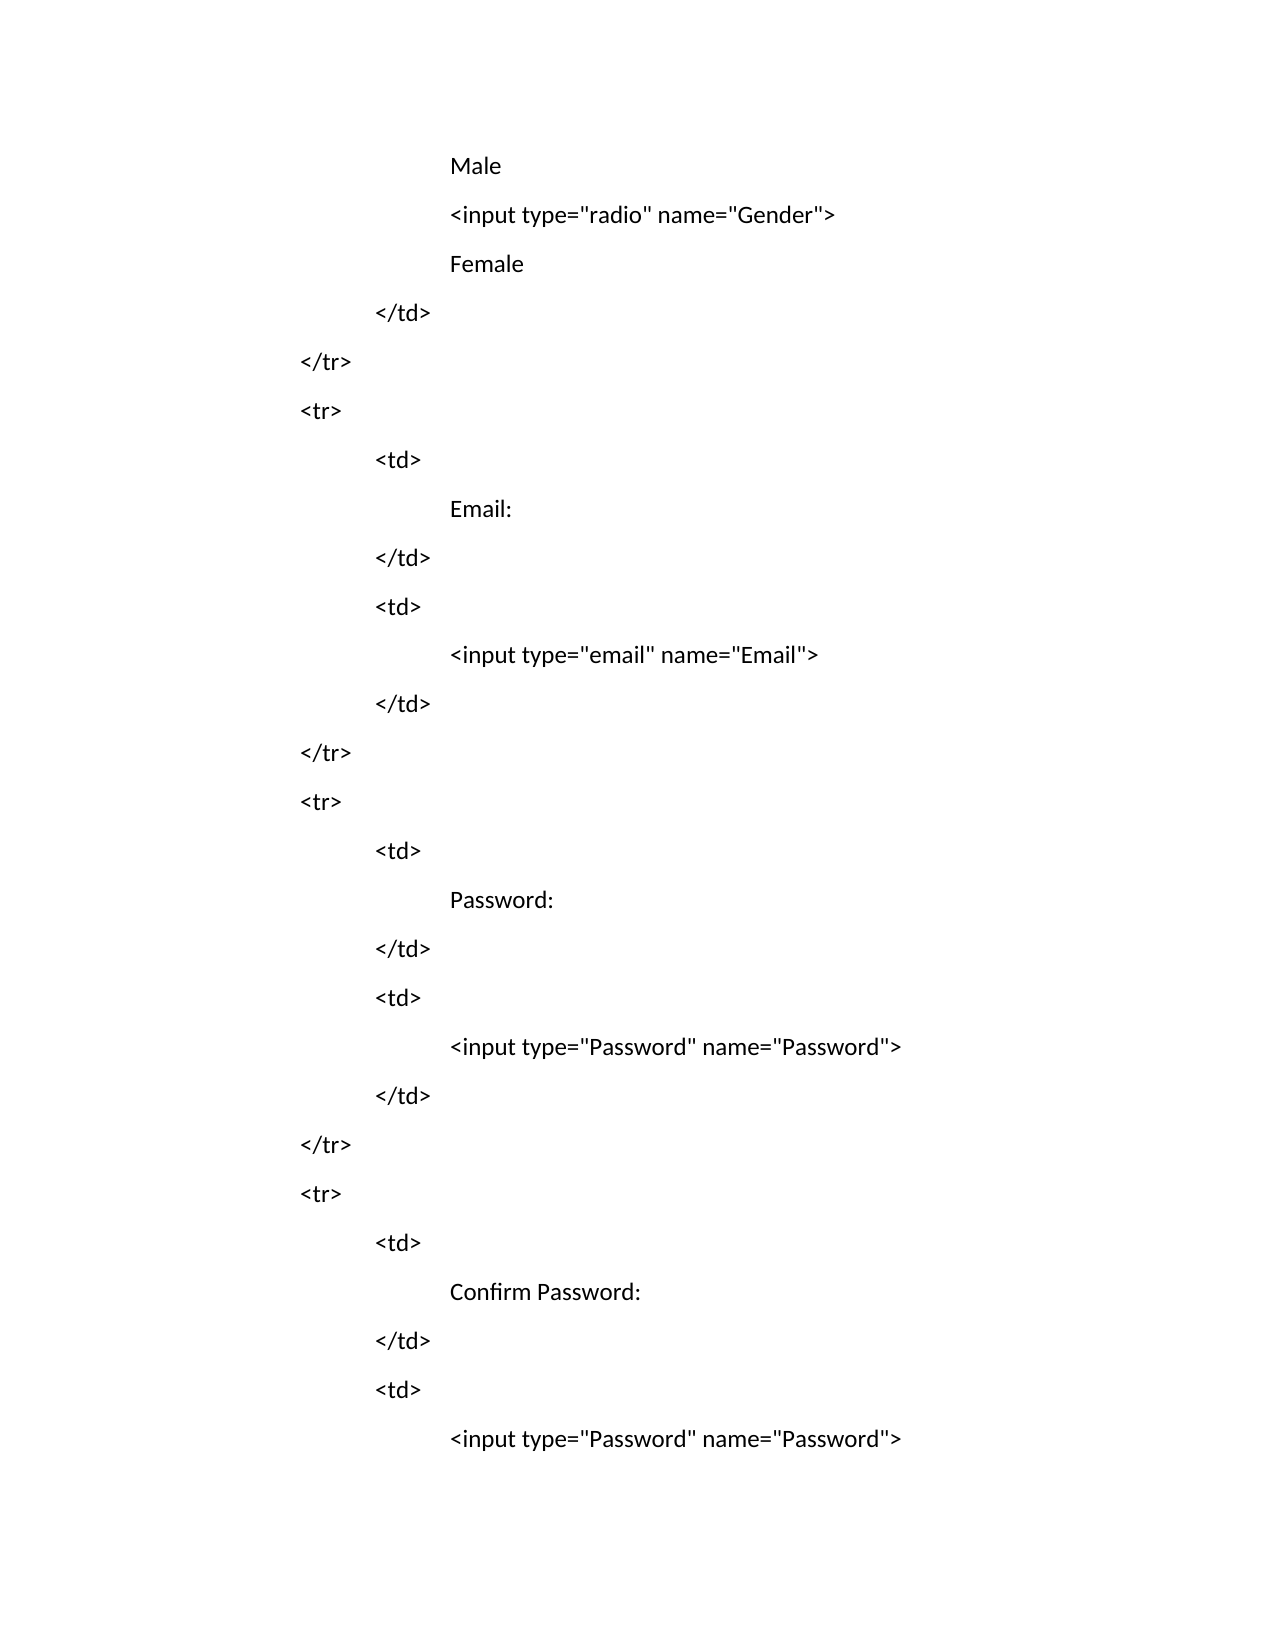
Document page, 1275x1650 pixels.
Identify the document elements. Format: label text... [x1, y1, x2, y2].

text </tr> [150, 346, 1125, 376]
text Male [150, 150, 1125, 181]
text </td> [150, 1325, 1125, 1356]
text </td> [150, 297, 1125, 327]
text <td> [150, 835, 1125, 866]
text </td> [150, 688, 1125, 719]
text <tr> [150, 786, 1125, 817]
text Password: [150, 884, 1125, 915]
text </td> [150, 1080, 1125, 1111]
text Confirm Password: [150, 1276, 1125, 1307]
text </tr> [150, 737, 1125, 768]
text <input type="Password" name="Password"> [150, 1031, 1125, 1062]
text <td> [150, 591, 1125, 621]
text Email: [150, 493, 1125, 523]
text <td> [150, 1227, 1125, 1258]
text <td> [150, 444, 1125, 474]
text <td> [150, 1374, 1125, 1404]
text </td> [150, 542, 1125, 572]
text </td> [150, 933, 1125, 964]
text <input type="email" name="Email"> [150, 639, 1125, 670]
text <input type="Password" name="Password"> [150, 1423, 1125, 1453]
text </tr> [150, 1129, 1125, 1160]
text <tr> [150, 1178, 1125, 1209]
text <input type="radio" name="Gender"> [150, 199, 1125, 229]
text <tr> [150, 395, 1125, 425]
text <td> [150, 982, 1125, 1013]
text Female [150, 248, 1125, 278]
